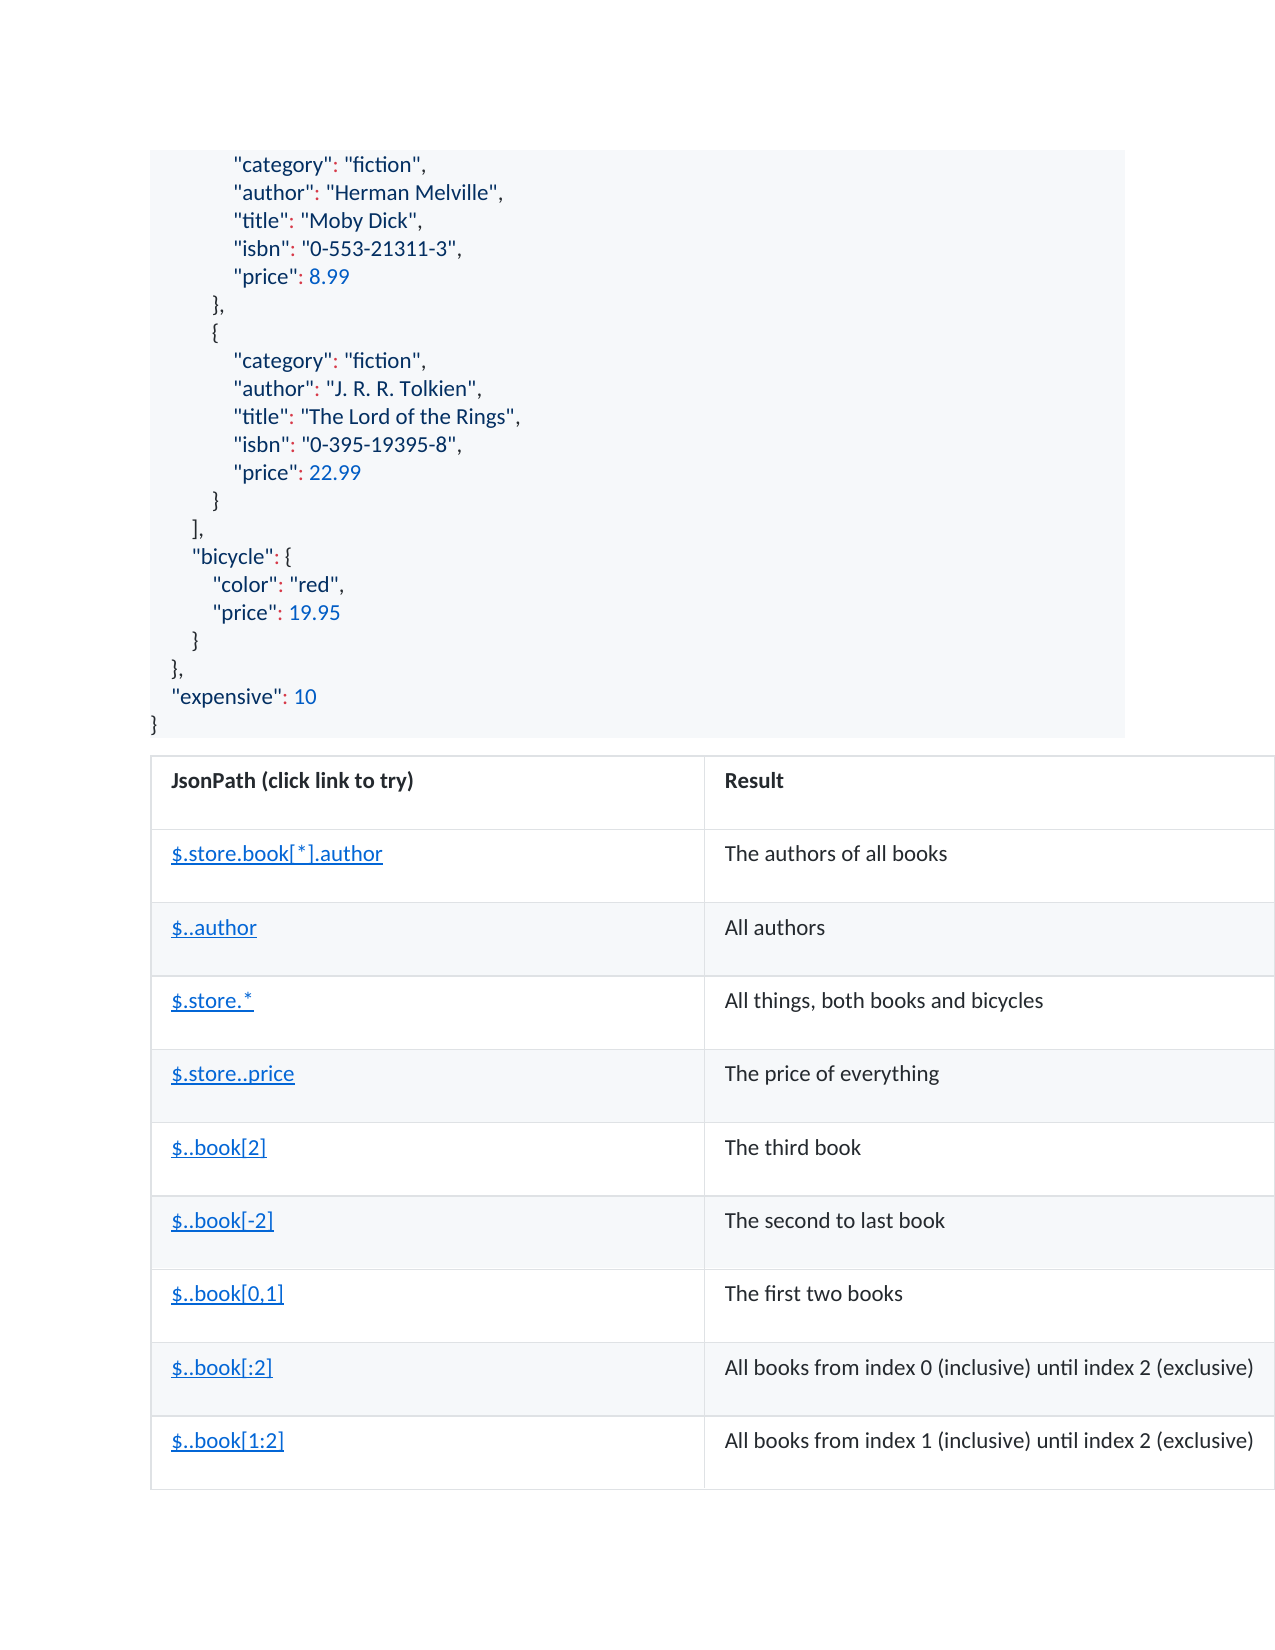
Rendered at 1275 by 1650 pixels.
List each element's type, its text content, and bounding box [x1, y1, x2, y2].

text }, [150, 290, 1125, 318]
text "isbn": "0-395-19395-8", [150, 430, 1125, 458]
text "color": "red", [150, 570, 1125, 598]
table_cell The authors of all books [705, 830, 1274, 902]
text "title": "Moby Dick", [150, 206, 1125, 234]
text "author": "Herman Melville", [150, 178, 1125, 206]
table_cell $.store.book[*].author [152, 830, 704, 902]
text "price": 22.99 [150, 458, 1125, 486]
table_cell $..book[2] [152, 1123, 704, 1195]
text ], [150, 514, 1125, 542]
text } [150, 486, 1125, 514]
table_header JsonPath (click link to try) [152, 757, 704, 828]
table_header Result [705, 757, 1274, 828]
text "price": 19.95 [150, 598, 1125, 626]
table_cell $.store.* [152, 977, 704, 1048]
table_cell $..book[1:2] [152, 1417, 704, 1488]
text "category": "fiction", [150, 150, 1125, 178]
table_cell $.store..price [152, 1050, 704, 1122]
table_cell The first two books [705, 1270, 1274, 1342]
table_cell The second to last book [705, 1197, 1274, 1268]
text } [150, 710, 1125, 738]
text "category": "fiction", [150, 346, 1125, 374]
text "price": 8.99 [150, 262, 1125, 290]
text } [150, 626, 1125, 654]
table_cell All books from index 0 (inclusive) until index 2 (exclusive) [705, 1343, 1274, 1415]
table_cell All authors [705, 903, 1274, 975]
table_cell $..book[-2] [152, 1197, 704, 1268]
text "author": "J. R. R. Tolkien", [150, 374, 1125, 402]
table_cell The price of everything [705, 1050, 1274, 1122]
table_cell All books from index 1 (inclusive) until index 2 (exclusive) [705, 1417, 1274, 1488]
table_cell $..author [152, 903, 704, 975]
table_cell The third book [705, 1123, 1274, 1195]
table_cell $..book[:2] [152, 1343, 704, 1415]
table_cell All things, both books and bicycles [705, 977, 1274, 1048]
text "expensive": 10 [150, 682, 1125, 710]
text { [150, 318, 1125, 346]
text "title": "The Lord of the Rings", [150, 402, 1125, 430]
table_cell $..book[0,1] [152, 1270, 704, 1342]
text }, [150, 654, 1125, 682]
text "bicycle": { [150, 542, 1125, 570]
text "isbn": "0-553-21311-3", [150, 234, 1125, 262]
